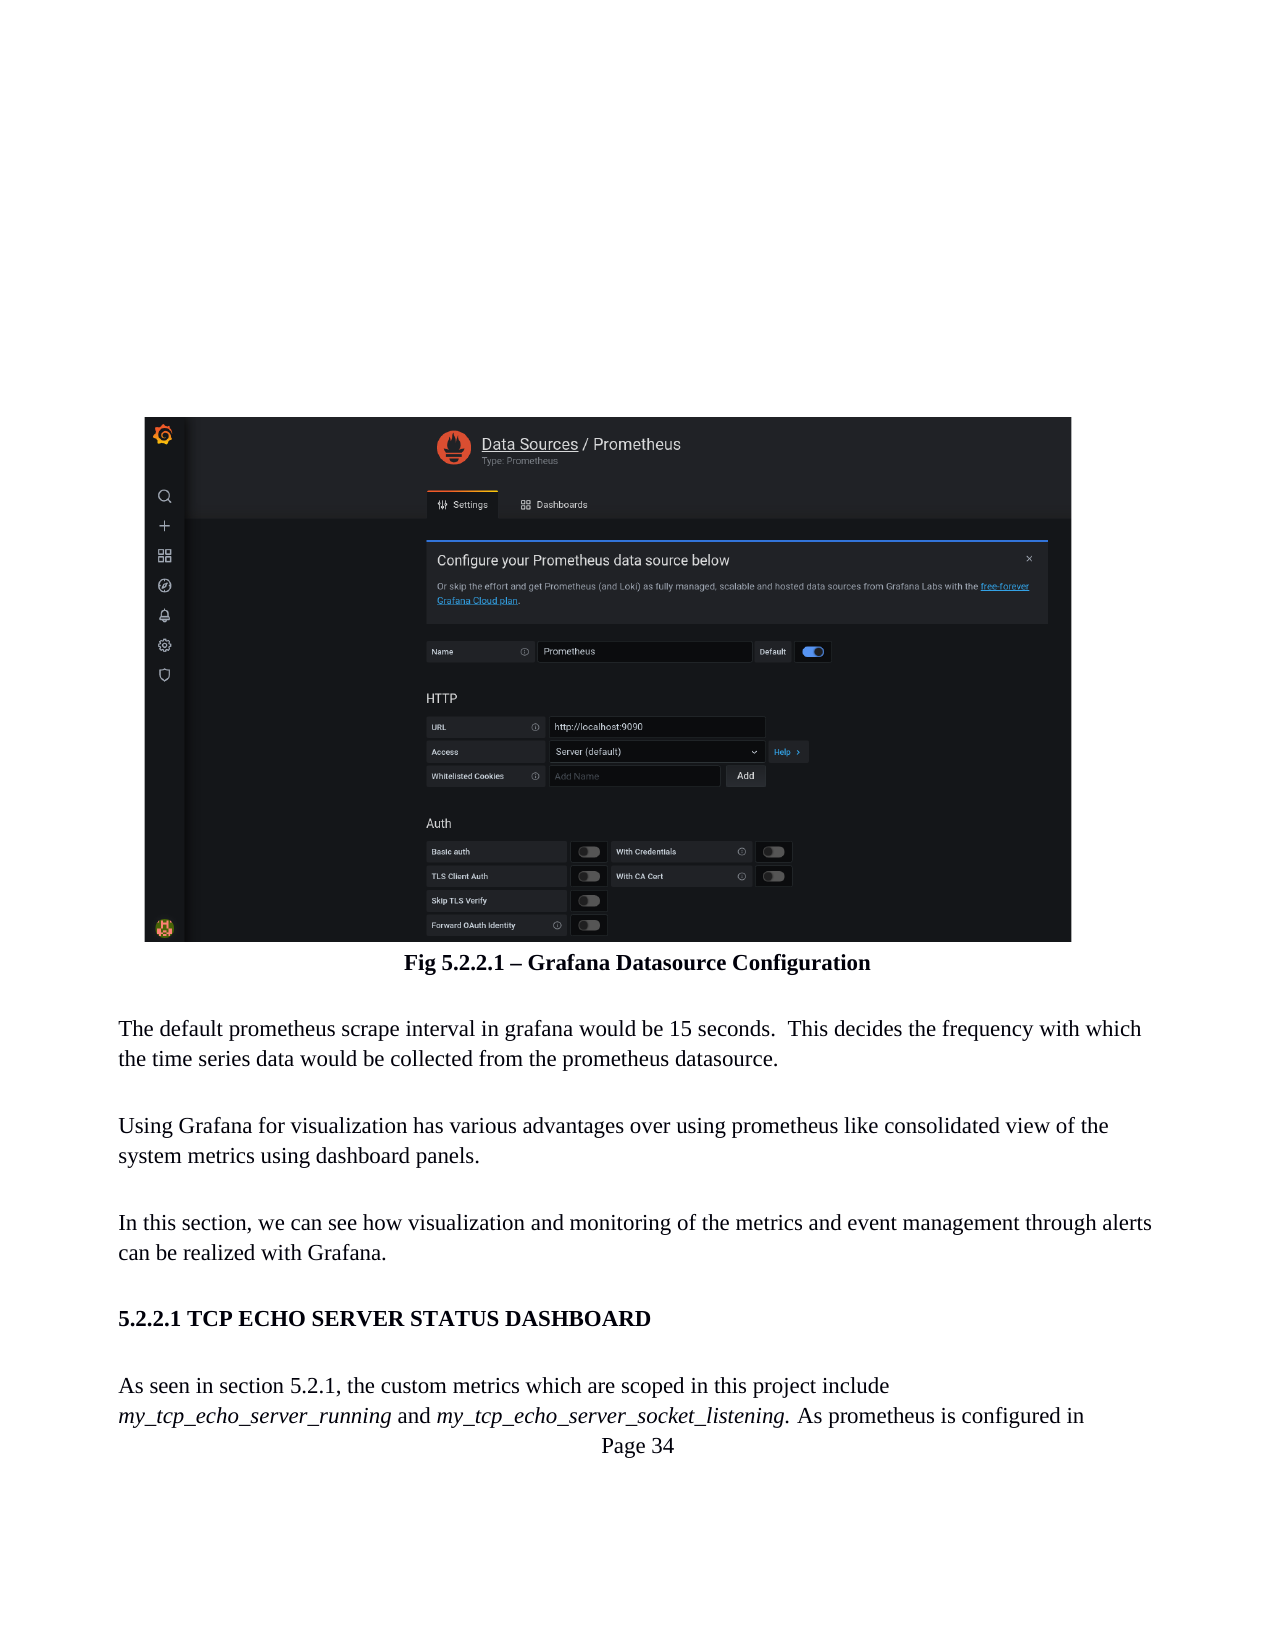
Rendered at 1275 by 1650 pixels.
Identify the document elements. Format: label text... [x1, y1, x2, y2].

text In this section, we can see how visualization and monitoring of the metrics and event management through alerts can be realized with Grafana. [118, 1209, 1157, 1265]
text The default prometheus scrape interval in grafana would be 15 seconds. This decides the frequency with which the time series data would be collected from the prometheus datasource. [118, 1015, 1157, 1072]
subtitle 5.2.2.1 TCP ECHO SERVER STATUS DASHBOARD [118, 1305, 1157, 1332]
text Fig 5.2.2.1 – Grafana Datasource Configuration [118, 949, 1157, 975]
picture [144, 417, 1072, 942]
text Using Grafana for visualization has various advantages over using prometheus like consolidated view of the system metrics using dashboard panels. [118, 1112, 1157, 1168]
